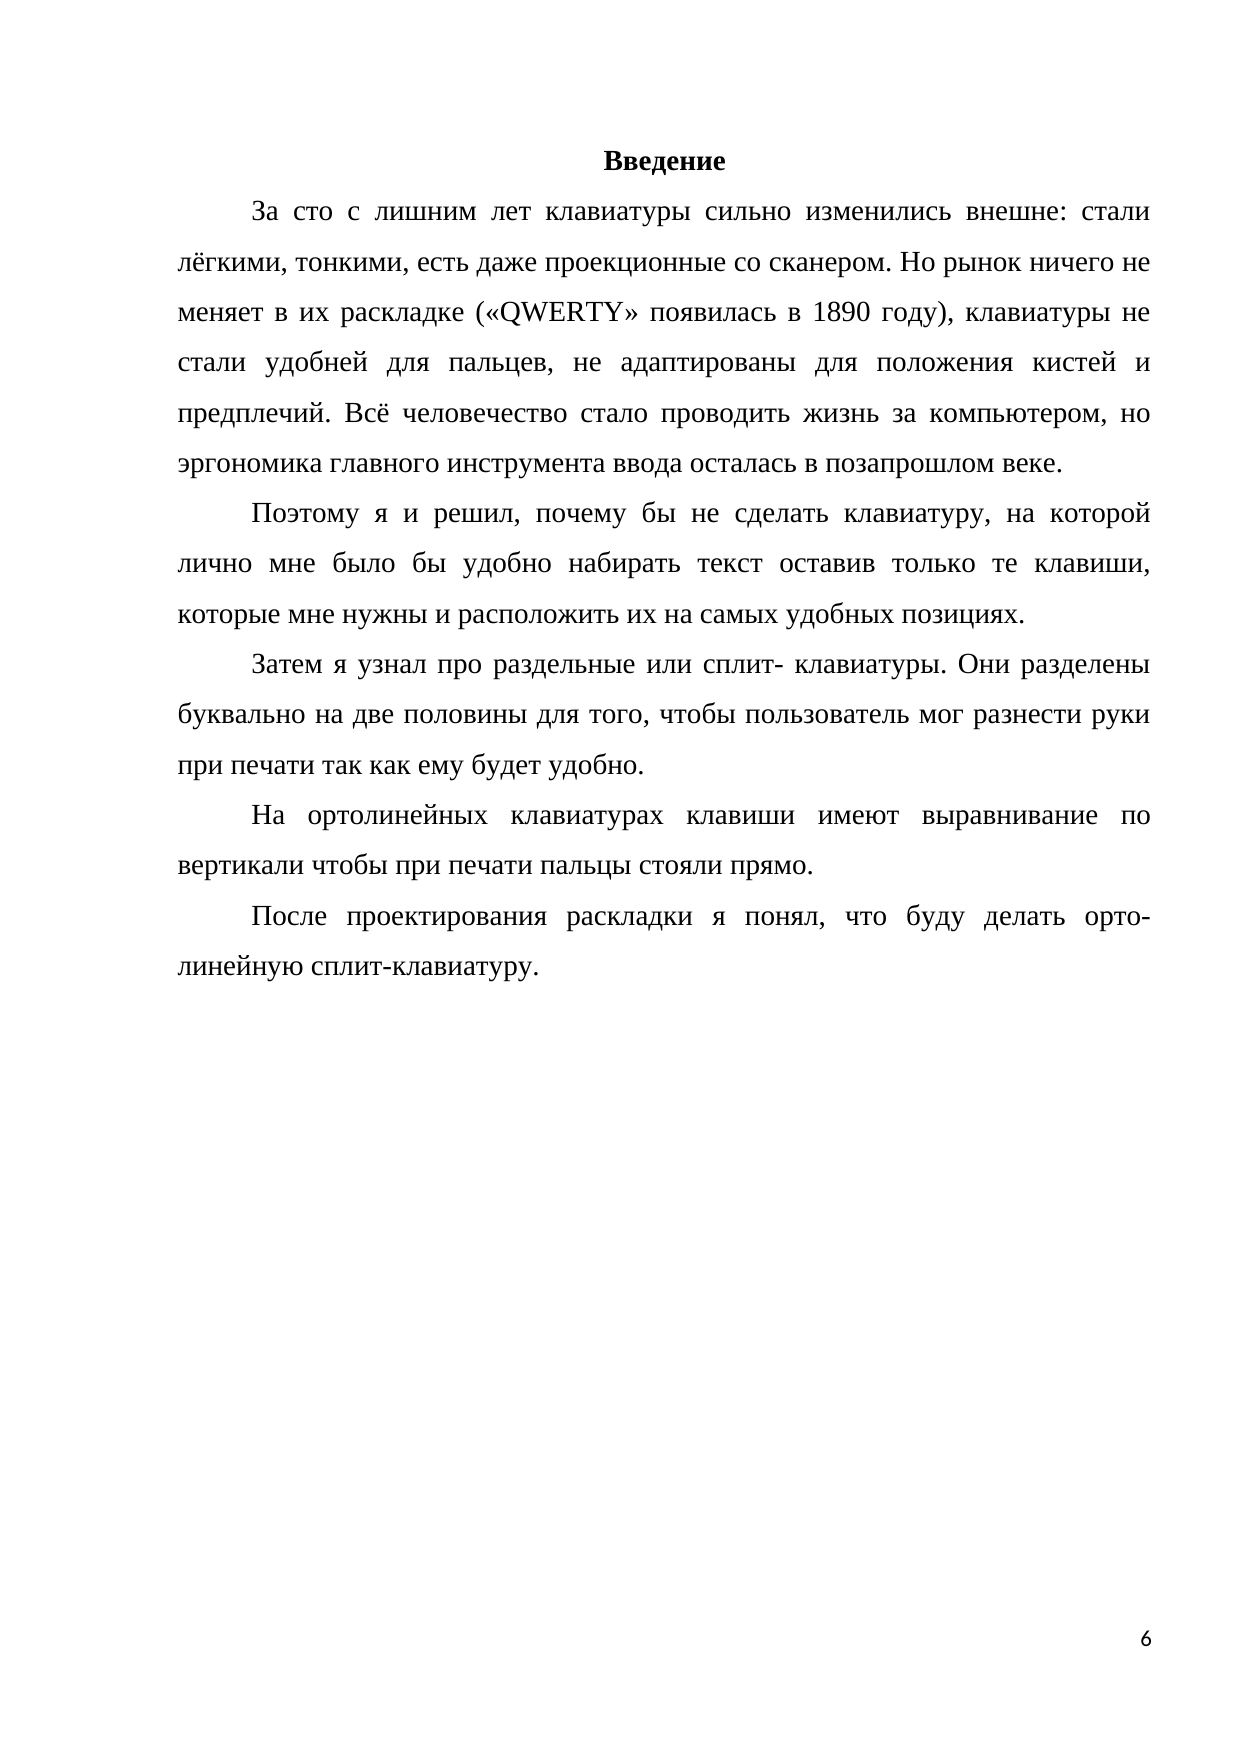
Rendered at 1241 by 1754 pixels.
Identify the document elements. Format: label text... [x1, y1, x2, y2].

text На ортолинейных клавиатурах клавиши имеют выравнивание по вертикали чтобы при печати пальцы стояли прямо. [177, 797, 1152, 881]
text Затем я узнал про раздельные или сплит- клавиатуры. Они разделены буквально на две половины для того, чтобы пользователь мог разнести руки при печати так как ему будет удобно. [177, 646, 1152, 780]
text Поэтому я и решил, почему бы не сделать клавиатуру, на которой лично мне было бы удобно набирать текст оставив только те клавиши, которые мне нужны и расположить их на самых удобных позициях. [177, 495, 1152, 629]
text За сто с лишним лет клавиатуры сильно изменились внешне: стали лёгкими, тонкими, есть даже проекционные со сканером. Но рынок ничего не меняет в их раскладке («QWERTY» появилась в 1890 году), клавиатуры не стали удобней для пальцев, не адаптированы для положения кистей и предплечий. Всё человечество стало проводить жизнь за компьютером, но эргономика главного инструмента ввода осталась в позапрошлом веке. [177, 193, 1152, 478]
text После проектирования раскладки я понял, что буду делать орто-линейную сплит-клавиатуру. [177, 898, 1152, 982]
subtitle Введение [177, 143, 1152, 177]
